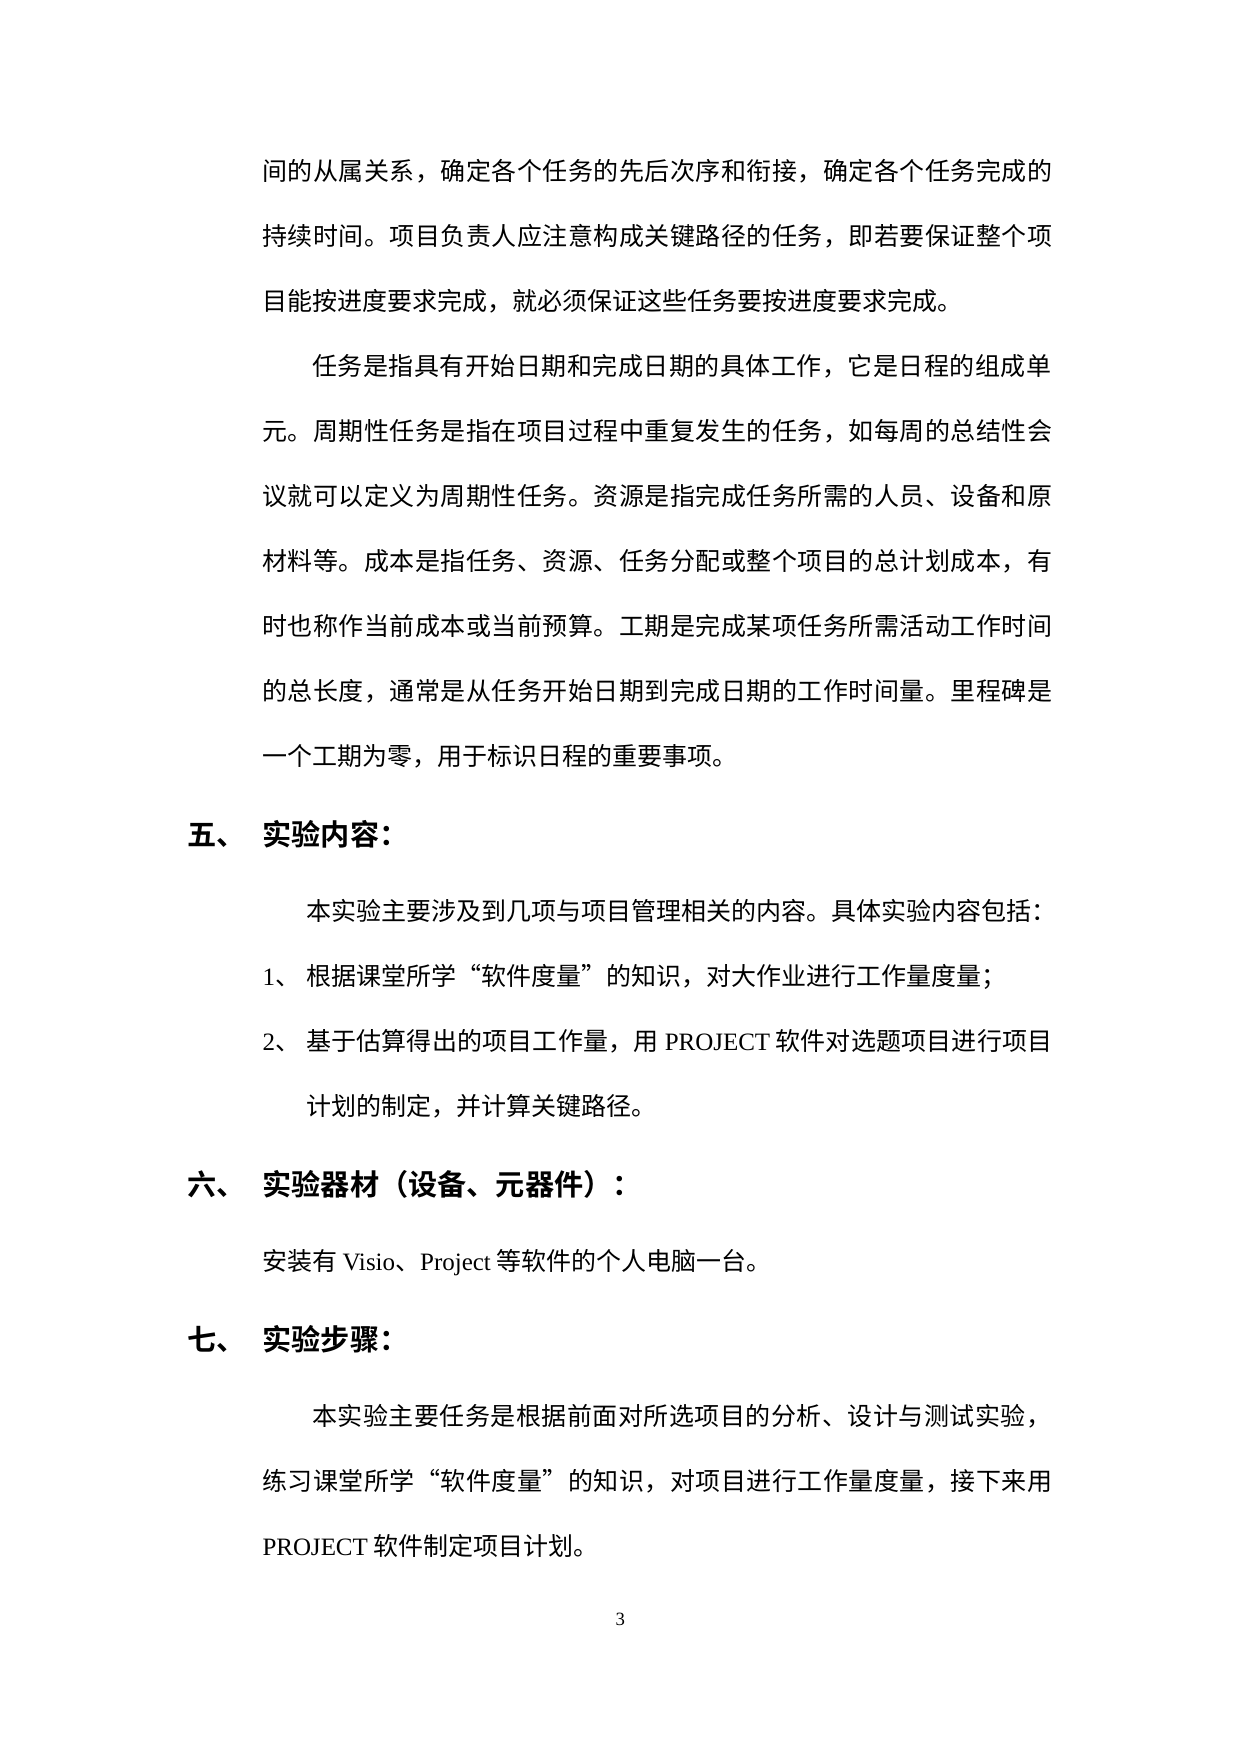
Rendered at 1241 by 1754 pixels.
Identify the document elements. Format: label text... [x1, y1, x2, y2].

list 实验步骤： [187, 1305, 1053, 1370]
list 根据课堂所学“软件度量”的知识，对大作业进行工作量度量； [262, 942, 1053, 1007]
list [262, 137, 1053, 332]
list 安装有Visio、Project等软件的个人电脑一台。 [262, 1227, 1053, 1292]
list 基于估算得出的项目工作量，用PROJECT软件对选题项目进行项目计划的制定，并计算关键路径。 [262, 1007, 1053, 1137]
list 实验内容： [187, 800, 1053, 865]
text 本实验主要任务是根据前面对所选项目的分析、设计与测试实验，练习课堂所学“软件度量”的知识，对项目进行工作量度量，接下来用PROJECT软件制定项目计划。 [262, 1382, 1053, 1577]
text 本实验主要涉及到几项与项目管理相关的内容。具体实验内容包括： [262, 877, 1053, 942]
list 实验器材（设备、元器件）： [187, 1150, 1053, 1215]
list 任务是指具有开始日期和完成日期的具体工作，它是日程的组成单元。周期性任务是指在项目过程中重复发生的任务，如每周的总结性会议就可以定义为周期性任务。资源是指完成任务所需的人员、设备和原材料等。成本是指任务、资源、任务分配或整个项目的总计划成本，有时也称作当前成本或当前预算。工期是完成某项任务所需活动工作时间的总长度，通常是从任务开始日期到完成日期的工作时间量。里程碑是一个工期为零，用于标识日程的重要事项。 [262, 332, 1053, 787]
